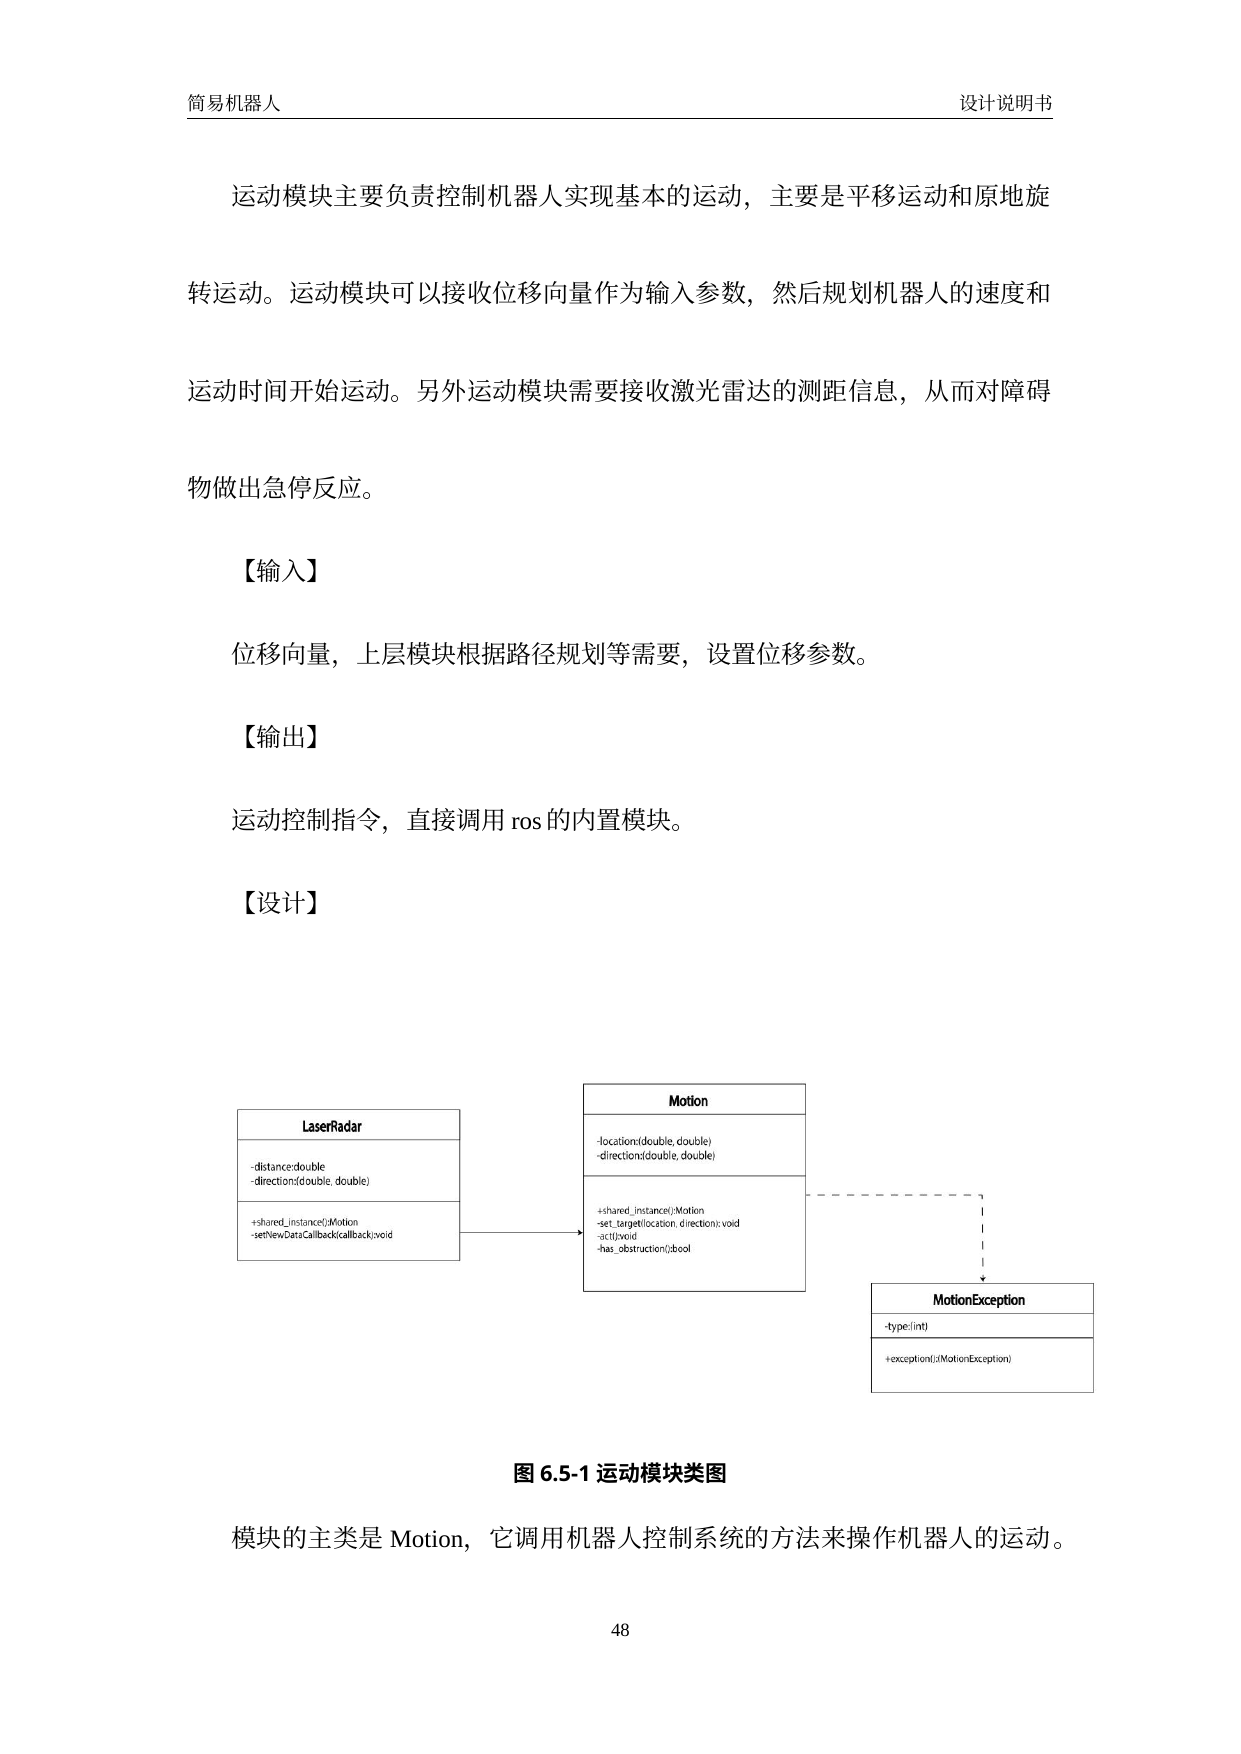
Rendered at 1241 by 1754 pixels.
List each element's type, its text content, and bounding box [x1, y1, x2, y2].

text 运动控制指令，直接调用ros的内置模块。 [187, 786, 1053, 851]
text 【设计】 [187, 869, 1053, 934]
text 运动模块主要负责控制机器人实现基本的运动，主要是平移运动和原地旋转运动。运动模块可以接收位移向量作为输入参数，然后规划机器人的速度和运动时间开始运动。另外运动模块需要接收激光雷达的测距信息，从而对障碍物做出急停反应。 [187, 162, 1053, 519]
text 位移向量，上层模块根据路径规划等需要，设置位移参数。 [187, 620, 1053, 685]
picture [237, 952, 1103, 1439]
text 【输入】 [187, 537, 1053, 602]
text 【输出】 [187, 703, 1053, 768]
text 模块的主类是Motion，它调用机器人控制系统的方法来操作机器人的运动。同时会通过LaserRadar类来检测运动路径上是否有障碍物，可以通过障碍物距离信息来判断，从而保证安全移动。另外还需要异常处理类MotionException，对运动过程中的异常进行处理。 [187, 1504, 1053, 1569]
